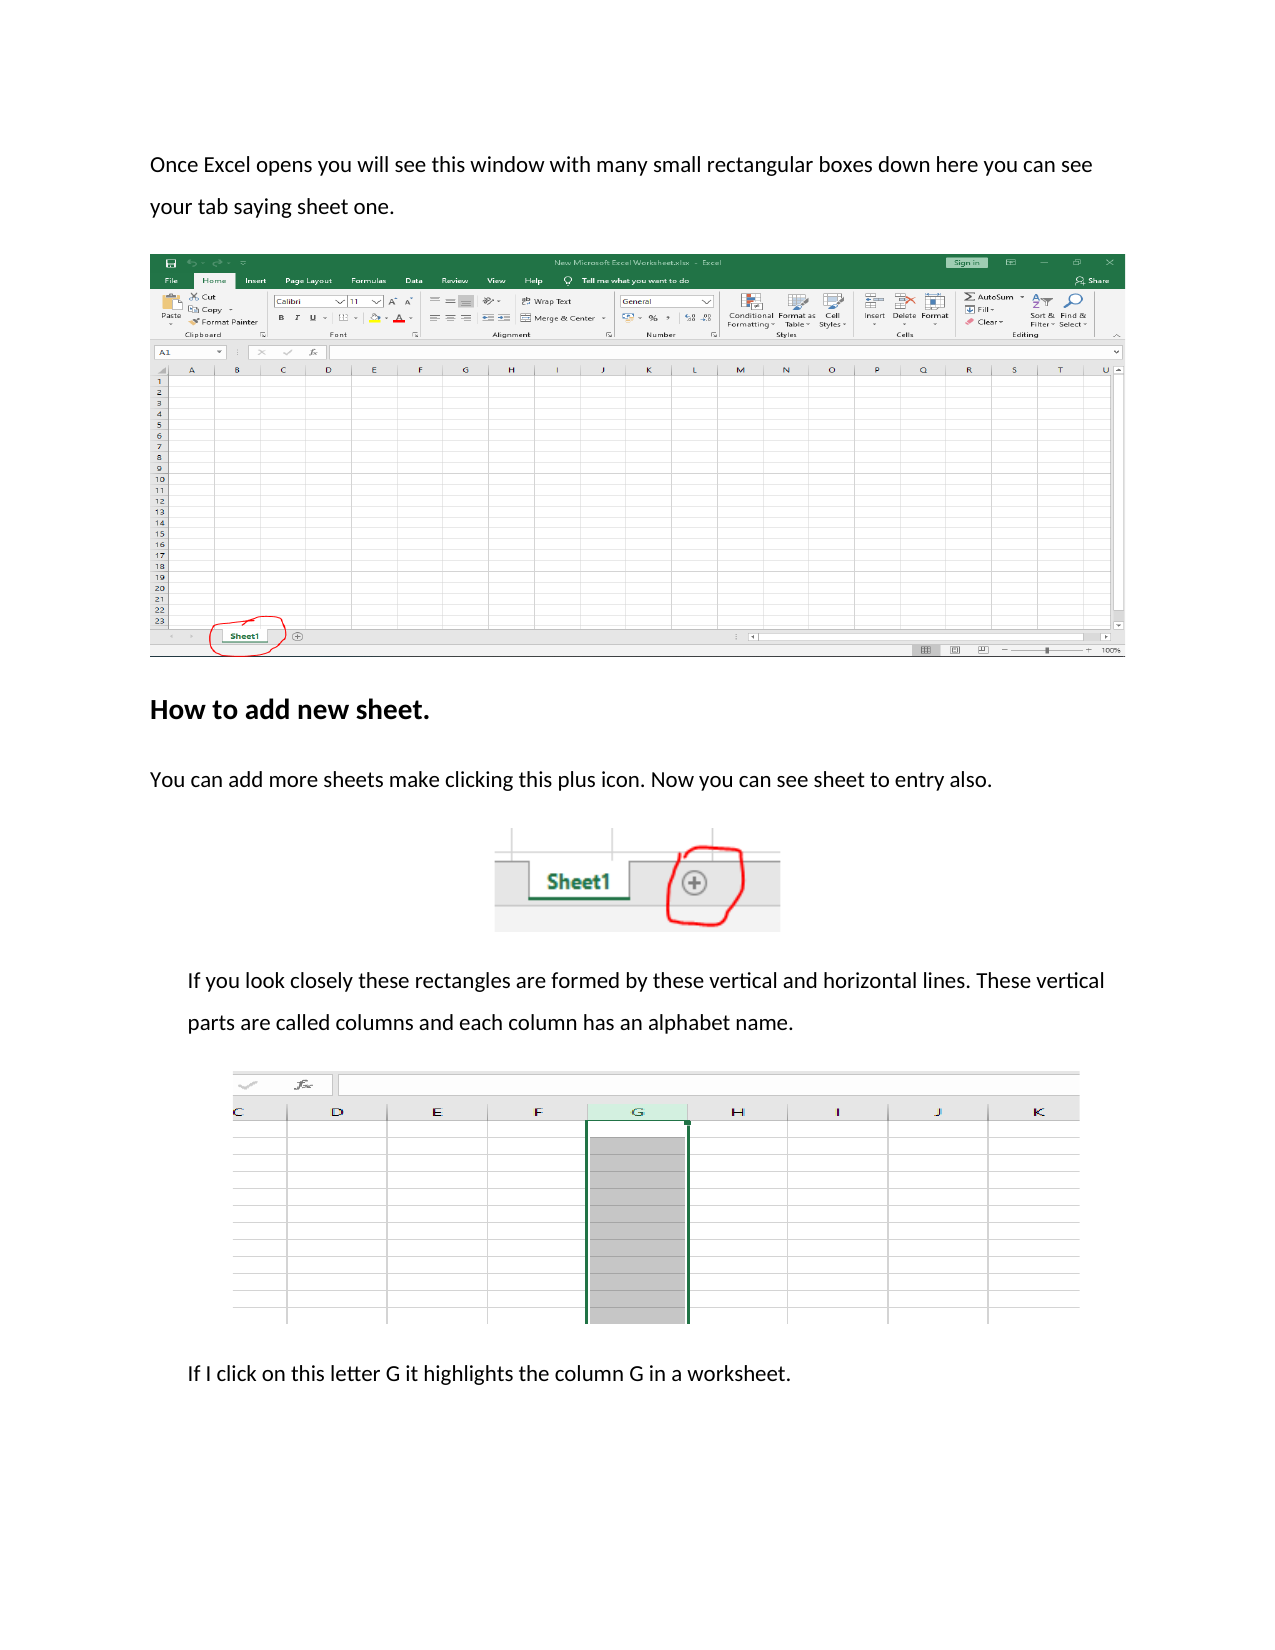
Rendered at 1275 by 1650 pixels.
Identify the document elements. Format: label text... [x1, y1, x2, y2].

text If you look closely these rectangles are formed by these vertical and horizontal lines. These vertical parts are called columns and each column has an alphabet name. [187, 966, 1125, 1036]
text You can add more sheets make clicking this plus icon. Now you can see sheet to entry also. [150, 765, 1125, 793]
text Once Excel opens you will see this window with many small rectangular boxes down here you can see your tab saying sheet one. [150, 150, 1125, 220]
text If I click on this letter G it highlights the column G in a worksheet. [187, 1359, 1125, 1387]
picture [150, 254, 1125, 657]
picture [232, 1071, 1080, 1324]
picture [494, 828, 781, 932]
text How to add new sheet. [150, 691, 1125, 727]
